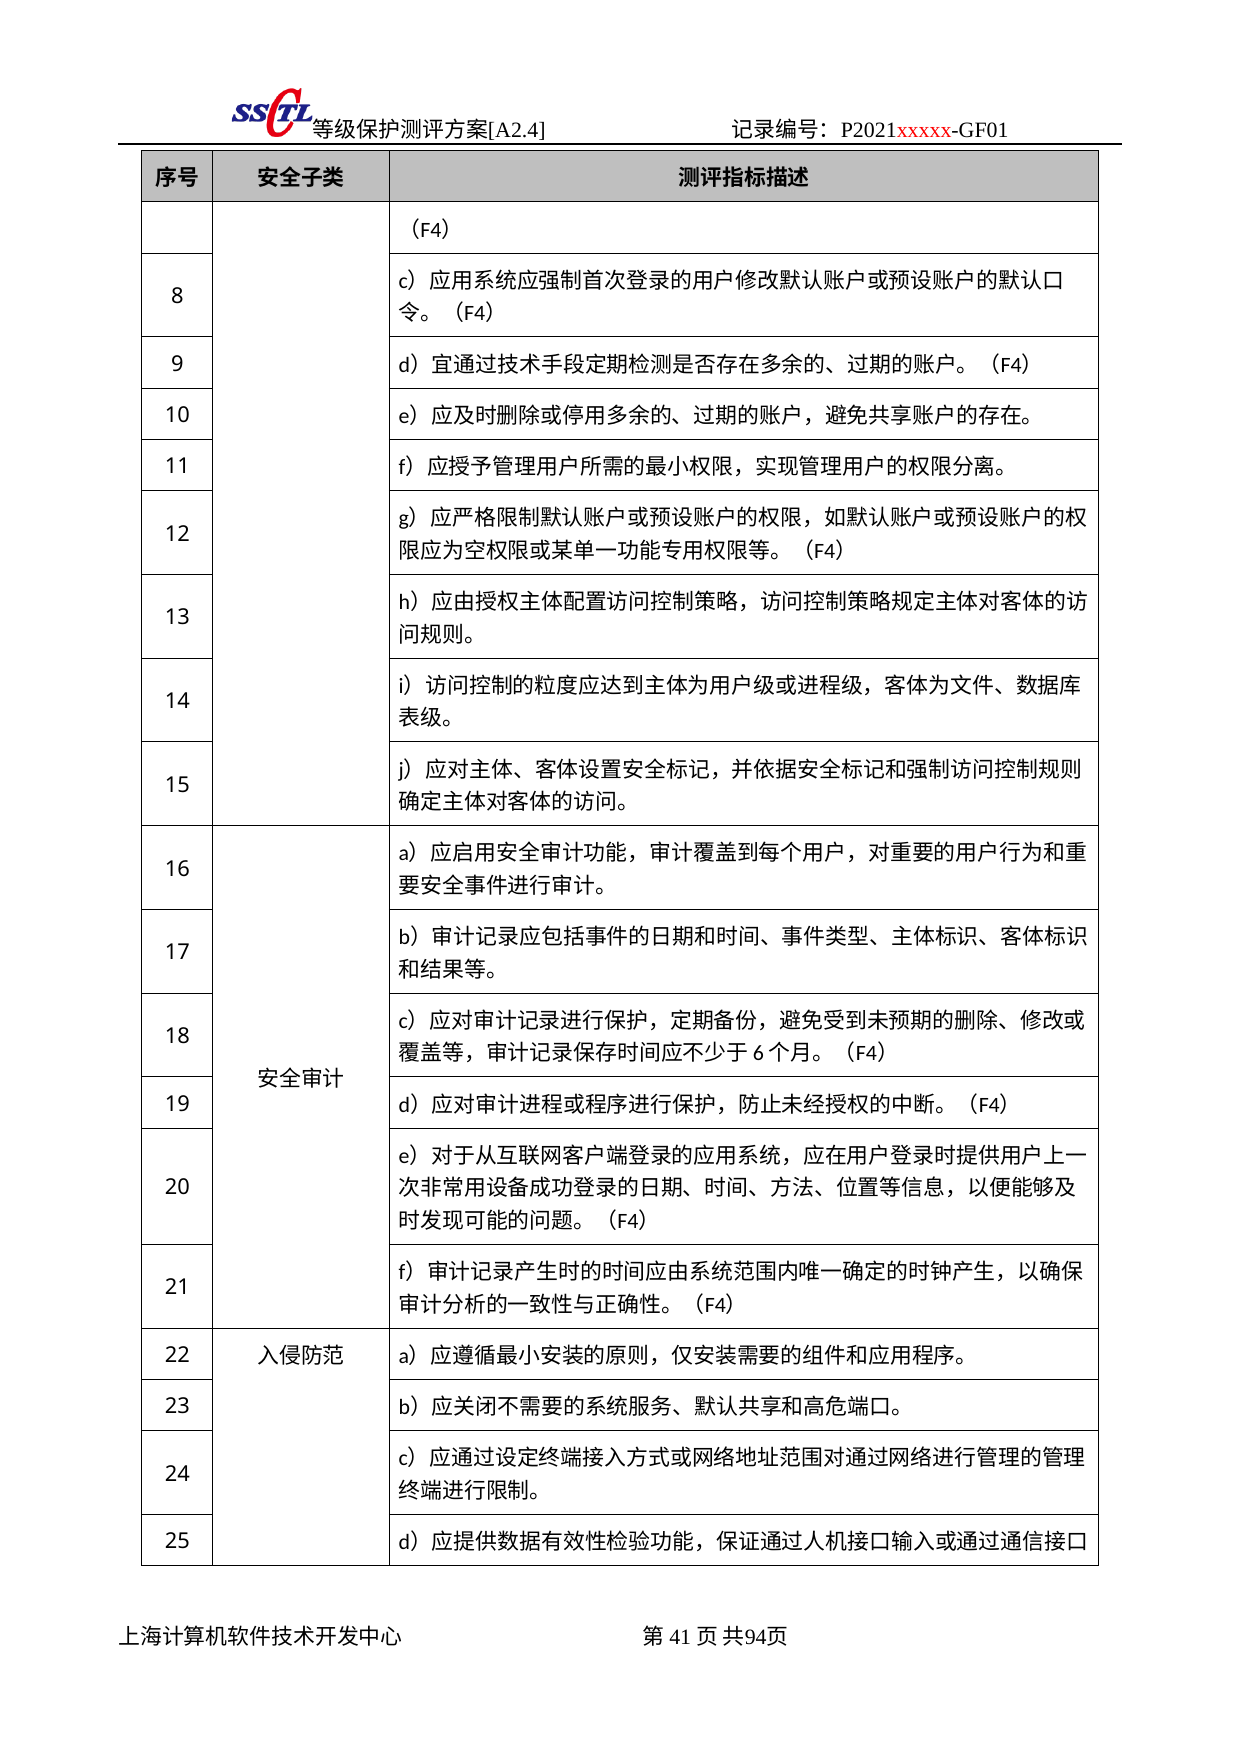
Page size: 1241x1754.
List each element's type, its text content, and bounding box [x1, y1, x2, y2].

table_cell 21 [142, 1245, 212, 1327]
table_cell e）对于从互联网客户端登录的应用系统，应在用户登录时提供用户上一次非常用设备成功登录的日期、时间、方法、位置等信息，以便能够及时发现可能的问题。（F4） [390, 1129, 1098, 1244]
table_header 序号 [142, 151, 212, 201]
table_cell 11 [142, 440, 212, 490]
table_cell a）应遵循最小安装的原则，仅安装需要的组件和应用程序。 [390, 1329, 1098, 1379]
table_cell c）应用系统应强制首次登录的用户修改默认账户或预设账户的默认口令。（F4） [390, 254, 1098, 336]
table_cell d）宜通过技术手段定期检测是否存在多余的、过期的账户。（F4） [390, 337, 1098, 387]
table_cell 12 [142, 491, 212, 574]
table_cell 13 [142, 575, 212, 657]
table_cell e）应及时删除或停用多余的、过期的账户，避免共享账户的存在。 [390, 389, 1098, 439]
table_cell 7 [142, 202, 212, 252]
table_cell i）访问控制的粒度应达到主体为用户级或进程级，客体为文件、数据库表级。 [390, 659, 1098, 741]
table_cell 16 [142, 826, 212, 909]
table_cell j）应对主体、客体设置安全标记，并依据安全标记和强制访问控制规则确定主体对客体的访问。 [390, 742, 1098, 825]
table_cell b）应重命名或删除默认账户，修改默认账户和预设账户的默认口令。（F4） [390, 202, 1098, 252]
table_cell b）应关闭不需要的系统服务、默认共享和高危端口。 [390, 1380, 1098, 1430]
table_cell 18 [142, 994, 212, 1076]
table_cell b）审计记录应包括事件的日期和时间、事件类型、主体标识、客体标识和结果等。 [390, 910, 1098, 992]
table_cell c）应对审计记录进行保护，定期备份，避免受到未预期的删除、修改或覆盖等，审计记录保存时间应不少于6个月。（F4） [390, 994, 1098, 1076]
table_cell 安全审计 [213, 826, 389, 1327]
table_cell a）应启用安全审计功能，审计覆盖到每个用户，对重要的用户行为和重要安全事件进行审计。 [390, 826, 1098, 909]
table_cell 20 [142, 1129, 212, 1244]
table_cell 24 [142, 1431, 212, 1514]
table_cell 25 [142, 1515, 212, 1565]
table_cell 19 [142, 1077, 212, 1127]
table_cell 入侵防范 [213, 1329, 389, 1565]
table_cell d）应对审计进程或程序进行保护，防止未经授权的中断。（F4） [390, 1077, 1098, 1127]
table_cell 17 [142, 910, 212, 992]
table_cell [390, 1515, 1098, 1565]
table_header 安全子类 [213, 151, 389, 201]
table_cell 22 [142, 1329, 212, 1379]
picture [231, 88, 313, 137]
table_cell 10 [142, 389, 212, 439]
table_cell g）应严格限制默认账户或预设账户的权限，如默认账户或预设账户的权限应为空权限或某单一功能专用权限等。（F4） [390, 491, 1098, 574]
table_cell f）应授予管理用户所需的最小权限，实现管理用户的权限分离。 [390, 440, 1098, 490]
table_cell h）应由授权主体配置访问控制策略，访问控制策略规定主体对客体的访问规则。 [390, 575, 1098, 657]
table_cell 8 [142, 254, 212, 336]
table_cell 23 [142, 1380, 212, 1430]
table_cell 15 [142, 742, 212, 825]
table_cell c）应通过设定终端接入方式或网络地址范围对通过网络进行管理的管理终端进行限制。 [390, 1431, 1098, 1514]
table_header 测评指标描述 [390, 151, 1098, 201]
table_cell f）审计记录产生时的时间应由系统范围内唯一确定的时钟产生，以确保审计分析的一致性与正确性。（F4） [390, 1245, 1098, 1327]
table_cell 14 [142, 659, 212, 741]
table_cell 9 [142, 337, 212, 387]
